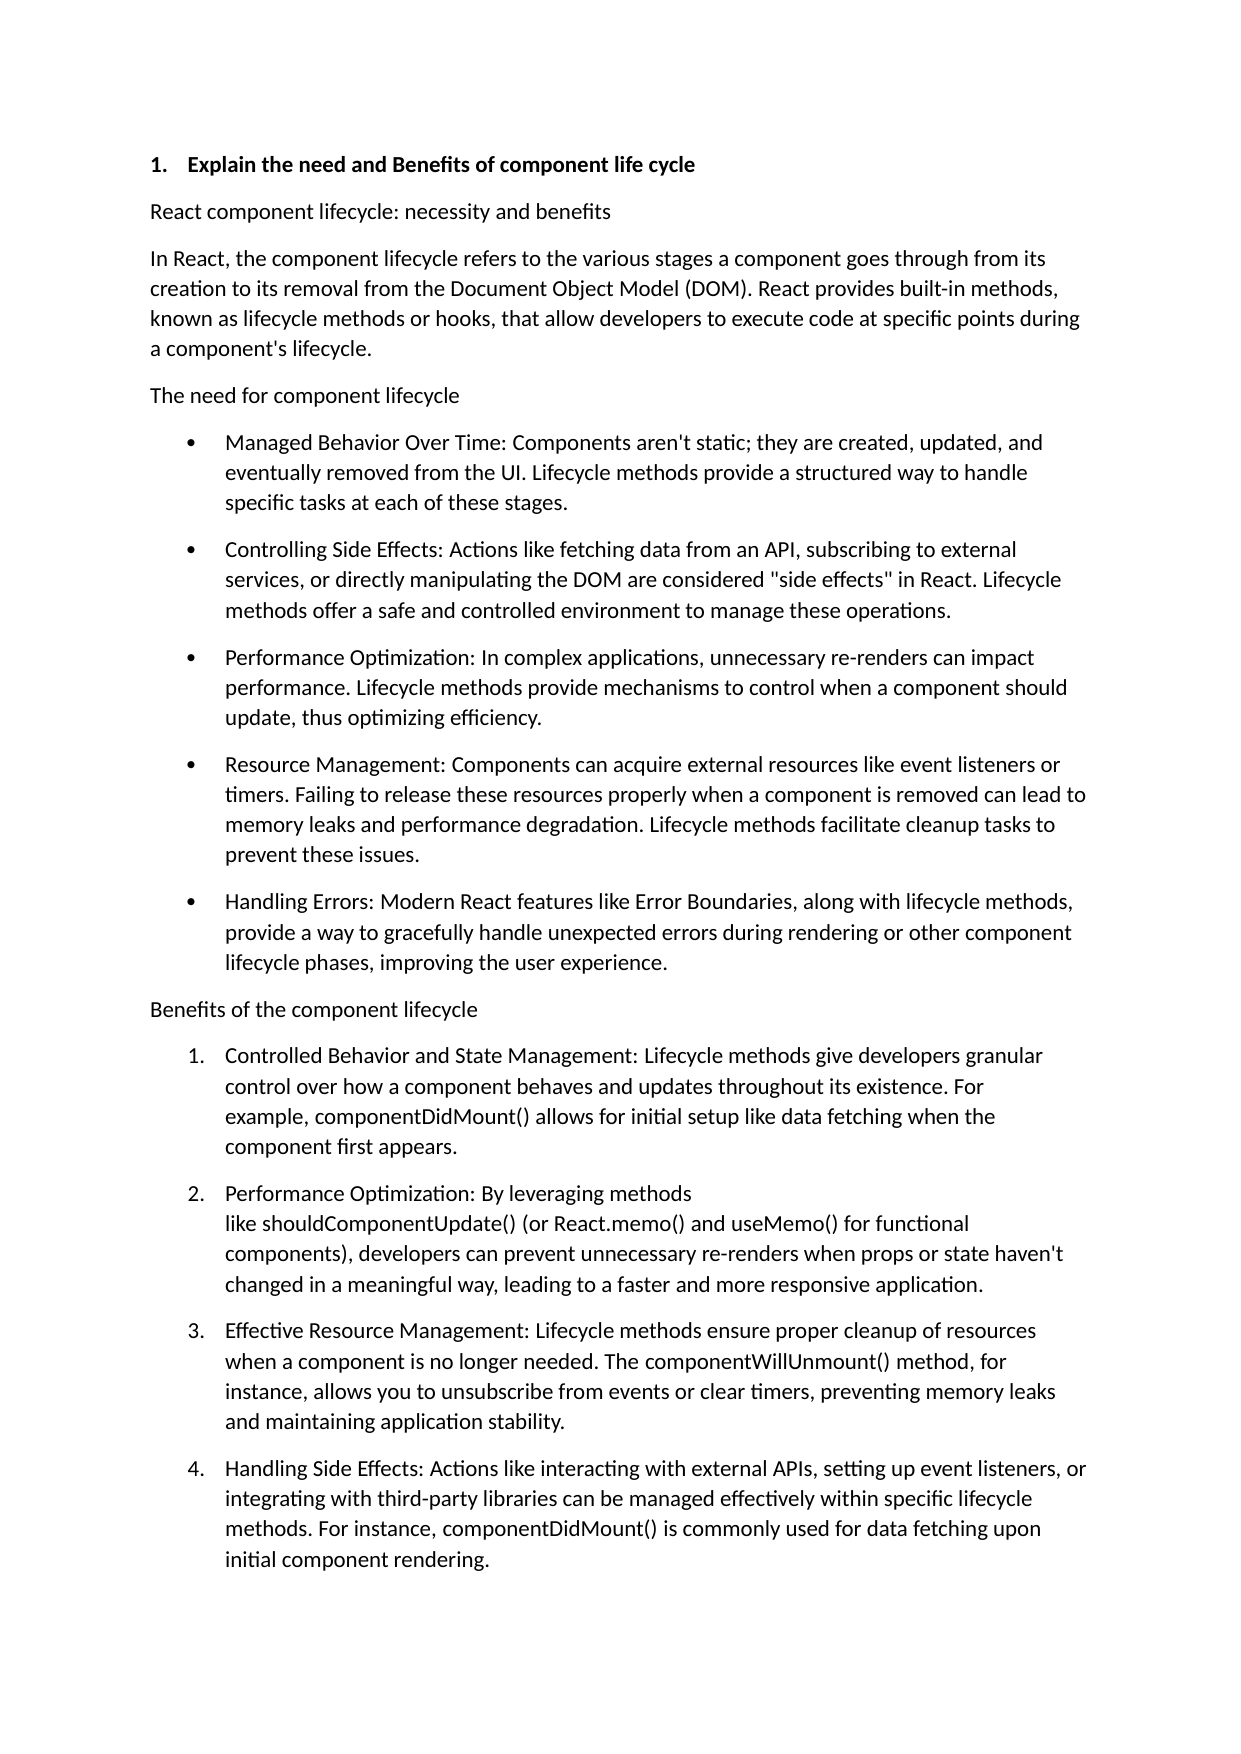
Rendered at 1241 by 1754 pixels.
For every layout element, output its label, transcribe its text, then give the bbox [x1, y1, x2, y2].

list Managed Behavior Over Time: Components aren't static; they are created, updated, and eventually removed from the UI. Lifecycle methods provide a structured way to handle specific tasks at each of these stages. [187, 428, 1090, 517]
list Performance Optimization: In complex applications, unnecessary re-renders can impact performance. Lifecycle methods provide mechanisms to control when a component should update, thus optimizing efficiency. [187, 643, 1090, 731]
list Performance Optimization: By leveraging methods like shouldComponentUpdate() (or React.memo() and useMemo() for functional components), developers can prevent unnecessary re-renders when props or state haven't changed in a meaningful way, leading to a faster and more responsive application. [187, 1179, 1090, 1298]
list Controlled Behavior and State Management: Lifecycle methods give developers granular control over how a component behaves and updates throughout its existence. For example, componentDidMount() allows for initial setup like data fetching when the component first appears. [187, 1042, 1090, 1160]
text In React, the component lifecycle refers to the various stages a component goes through from its creation to its removal from the Document Object Model (DOM). React provides built-in methods, known as lifecycle methods or hooks, that allow developers to execute code at specific points during a component's lifecycle. [150, 244, 1090, 362]
text The need for component lifecycle [150, 381, 1090, 409]
text React component lifecycle: necessity and benefits [150, 197, 1090, 225]
text Benefits of the component lifecycle [150, 995, 1090, 1023]
list Handling Errors: Modern React features like Error Boundaries, along with lifecycle methods, provide a way to gracefully handle unexpected errors during rendering or other component lifecycle phases, improving the user experience. [187, 887, 1090, 976]
list Resource Management: Components can acquire external resources like event listeners or timers. Failing to release these resources properly when a component is removed can lead to memory leaks and performance degradation. Lifecycle methods facilitate cleanup tasks to prevent these issues. [187, 750, 1090, 869]
list Effective Resource Management: Lifecycle methods ensure proper cleanup of resources when a component is no longer needed. The componentWillUnmount() method, for instance, allows you to unsubscribe from events or clear timers, preventing memory leaks and maintaining application stability. [187, 1317, 1090, 1435]
list Controlling Side Effects: Actions like fetching data from an API, subscribing to external services, or directly manipulating the DOM are considered "side effects" in React. Lifecycle methods offer a safe and controlled environment to manage these operations. [187, 535, 1090, 624]
list Handling Side Effects: Actions like interacting with external APIs, setting up event listeners, or integrating with third-party libraries can be managed effectively within specific lifecycle methods. For instance, componentDidMount() is commonly used for data fetching upon initial component rendering. [187, 1454, 1090, 1573]
list Explain the need and Benefits of component life cycle [150, 150, 1090, 178]
